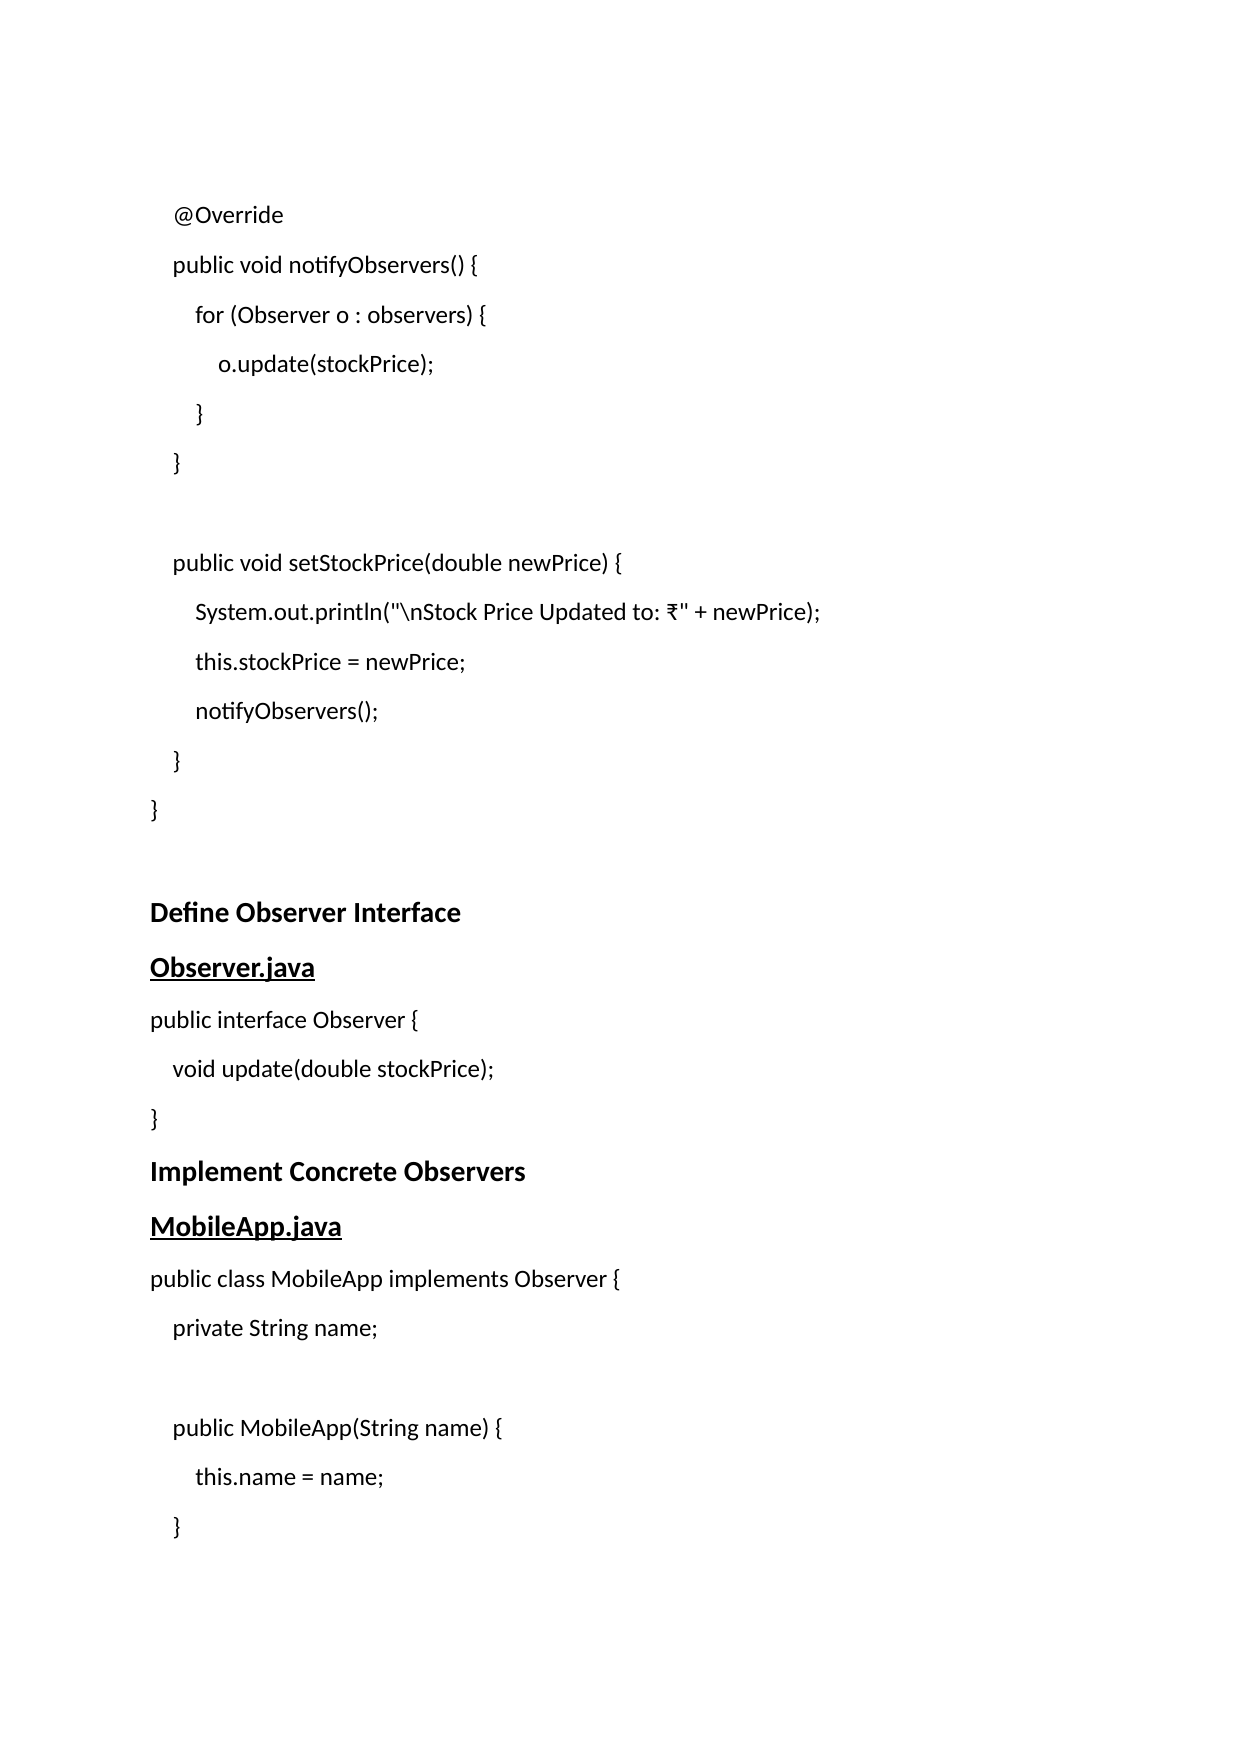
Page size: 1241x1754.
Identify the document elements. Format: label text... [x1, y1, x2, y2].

text private String name; [150, 1312, 1090, 1343]
text } [150, 398, 1090, 428]
text notifyObservers(); [150, 695, 1090, 726]
text MobileApp.java [150, 1208, 1090, 1243]
text void update(double stockPrice); [150, 1053, 1090, 1084]
text Define Observer Interface [150, 894, 1090, 929]
text } [150, 745, 1090, 776]
text public MobileApp(String name) { [150, 1412, 1090, 1442]
text } [150, 1103, 1090, 1134]
text Implement Concrete Observers [150, 1153, 1090, 1188]
text System.out.println("\nStock Price Updated to: ₹" + newPrice); [150, 596, 1090, 627]
text public class MobileApp implements Observer { [150, 1263, 1090, 1293]
text } [150, 794, 1090, 825]
text this.stockPrice = newPrice; [150, 646, 1090, 676]
text } [150, 1511, 1090, 1541]
text } [150, 447, 1090, 478]
text for (Observer o : observers) { [150, 299, 1090, 329]
text this.name = name; [150, 1461, 1090, 1492]
text public void notifyObservers() { [150, 249, 1090, 280]
text @Override [150, 199, 1090, 230]
text o.update(stockPrice); [150, 348, 1090, 379]
text public interface Observer { [150, 1004, 1090, 1034]
text Observer.java [150, 949, 1090, 984]
text public void setStockPrice(double newPrice) { [150, 547, 1090, 577]
